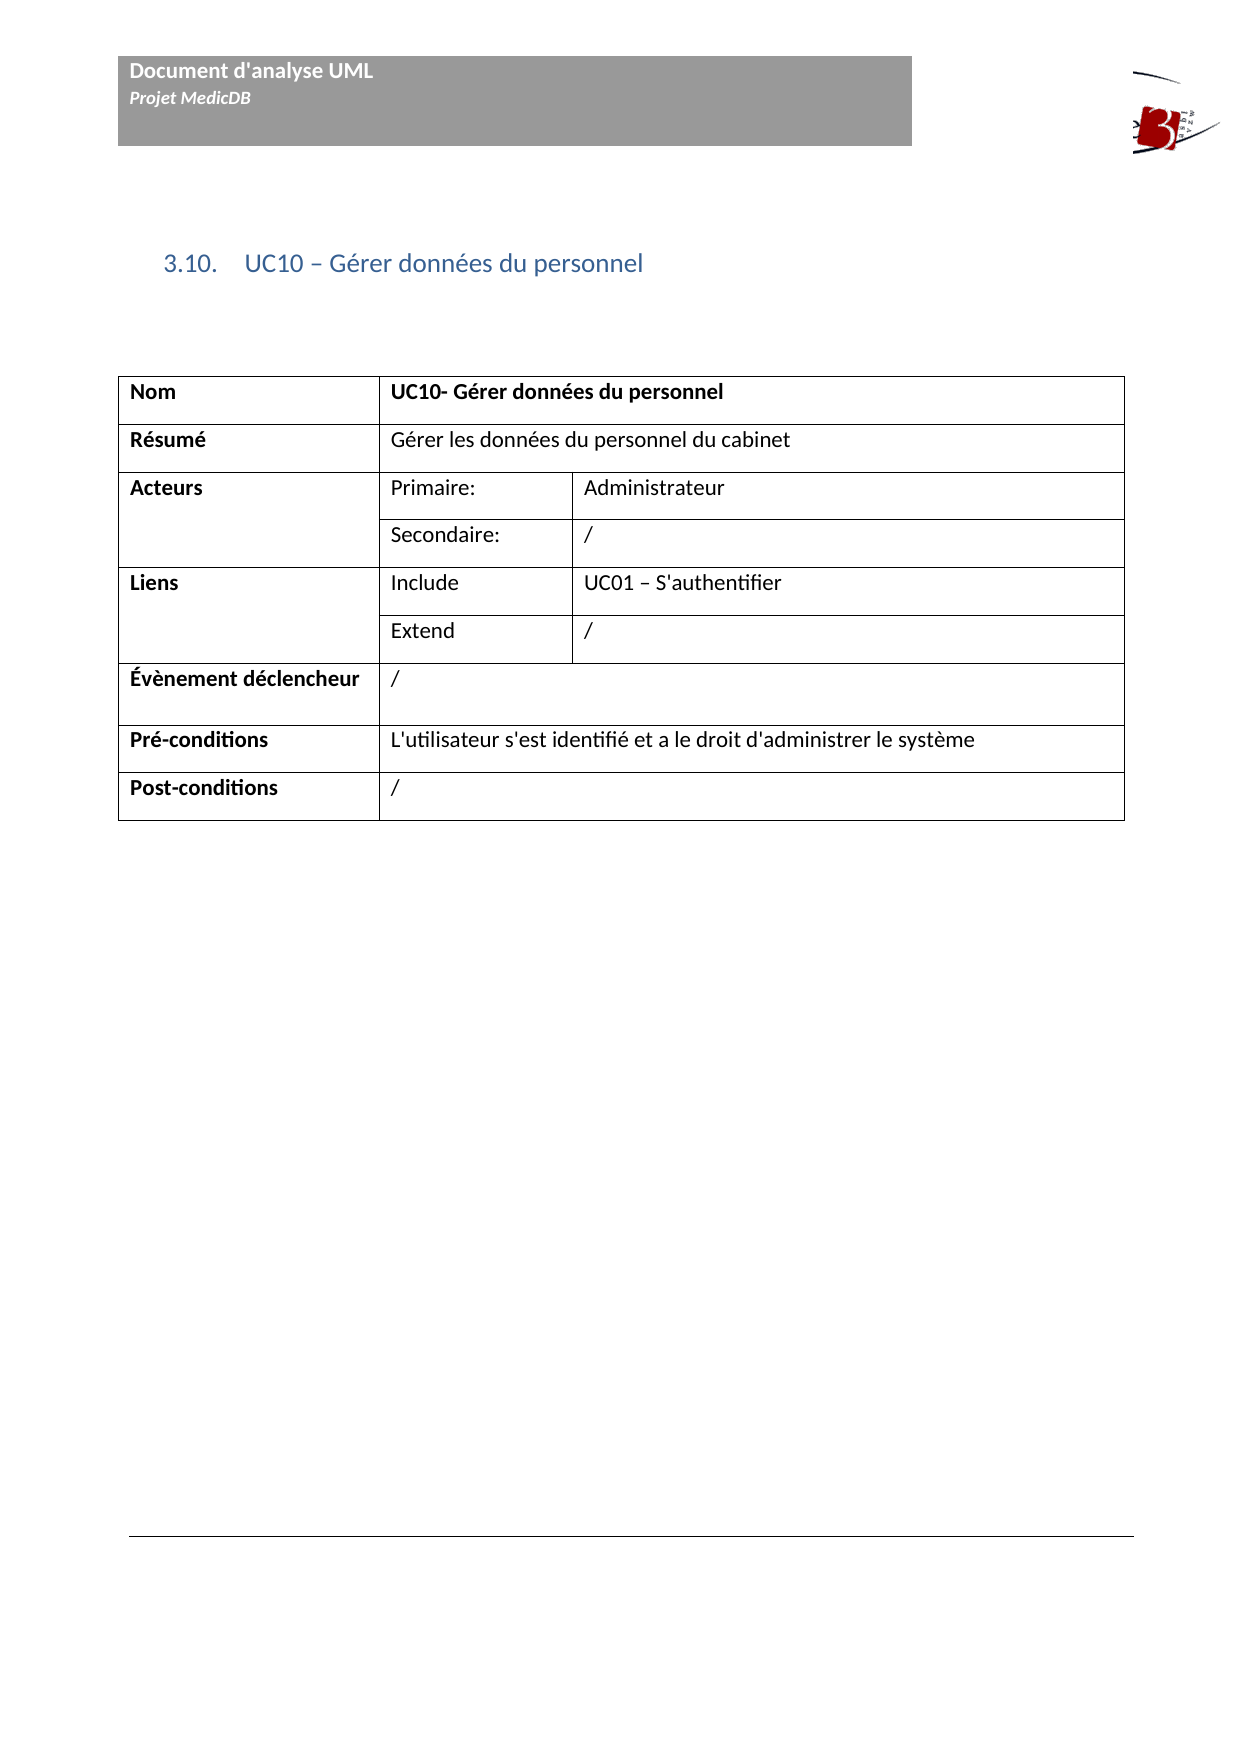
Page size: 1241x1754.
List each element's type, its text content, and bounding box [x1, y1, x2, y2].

table_header Nom [119, 377, 379, 424]
table_cell Extend [380, 616, 572, 663]
table_cell Gérer les données du personnel du cabinet [380, 425, 1124, 472]
subtitle UC10 – Gérer données du personnel [163, 247, 1122, 279]
table_header UC10- Gérer données du personnel [380, 377, 1124, 424]
table_cell Administrateur [573, 473, 1124, 519]
table_cell Acteurs [119, 473, 379, 567]
table_cell L'utilisateur s'est identifié et a le droit d'administrer le système [380, 726, 1124, 772]
table_cell Primaire: [380, 473, 572, 519]
table_cell / [380, 773, 1124, 820]
table_cell Résumé [119, 425, 379, 472]
table_cell Include [380, 568, 572, 615]
table_cell Post-conditions [119, 773, 379, 820]
table_cell Secondaire: [380, 520, 572, 567]
table_cell Liens [119, 568, 379, 663]
table_cell Pré-conditions [119, 726, 379, 772]
table_cell / [380, 664, 1124, 724]
table_cell / [573, 520, 1124, 567]
table_cell UC01 – S'authentifier [573, 568, 1124, 615]
picture [1133, 68, 1221, 158]
table_cell / [573, 616, 1124, 663]
table_cell Évènement déclencheur [119, 664, 379, 724]
